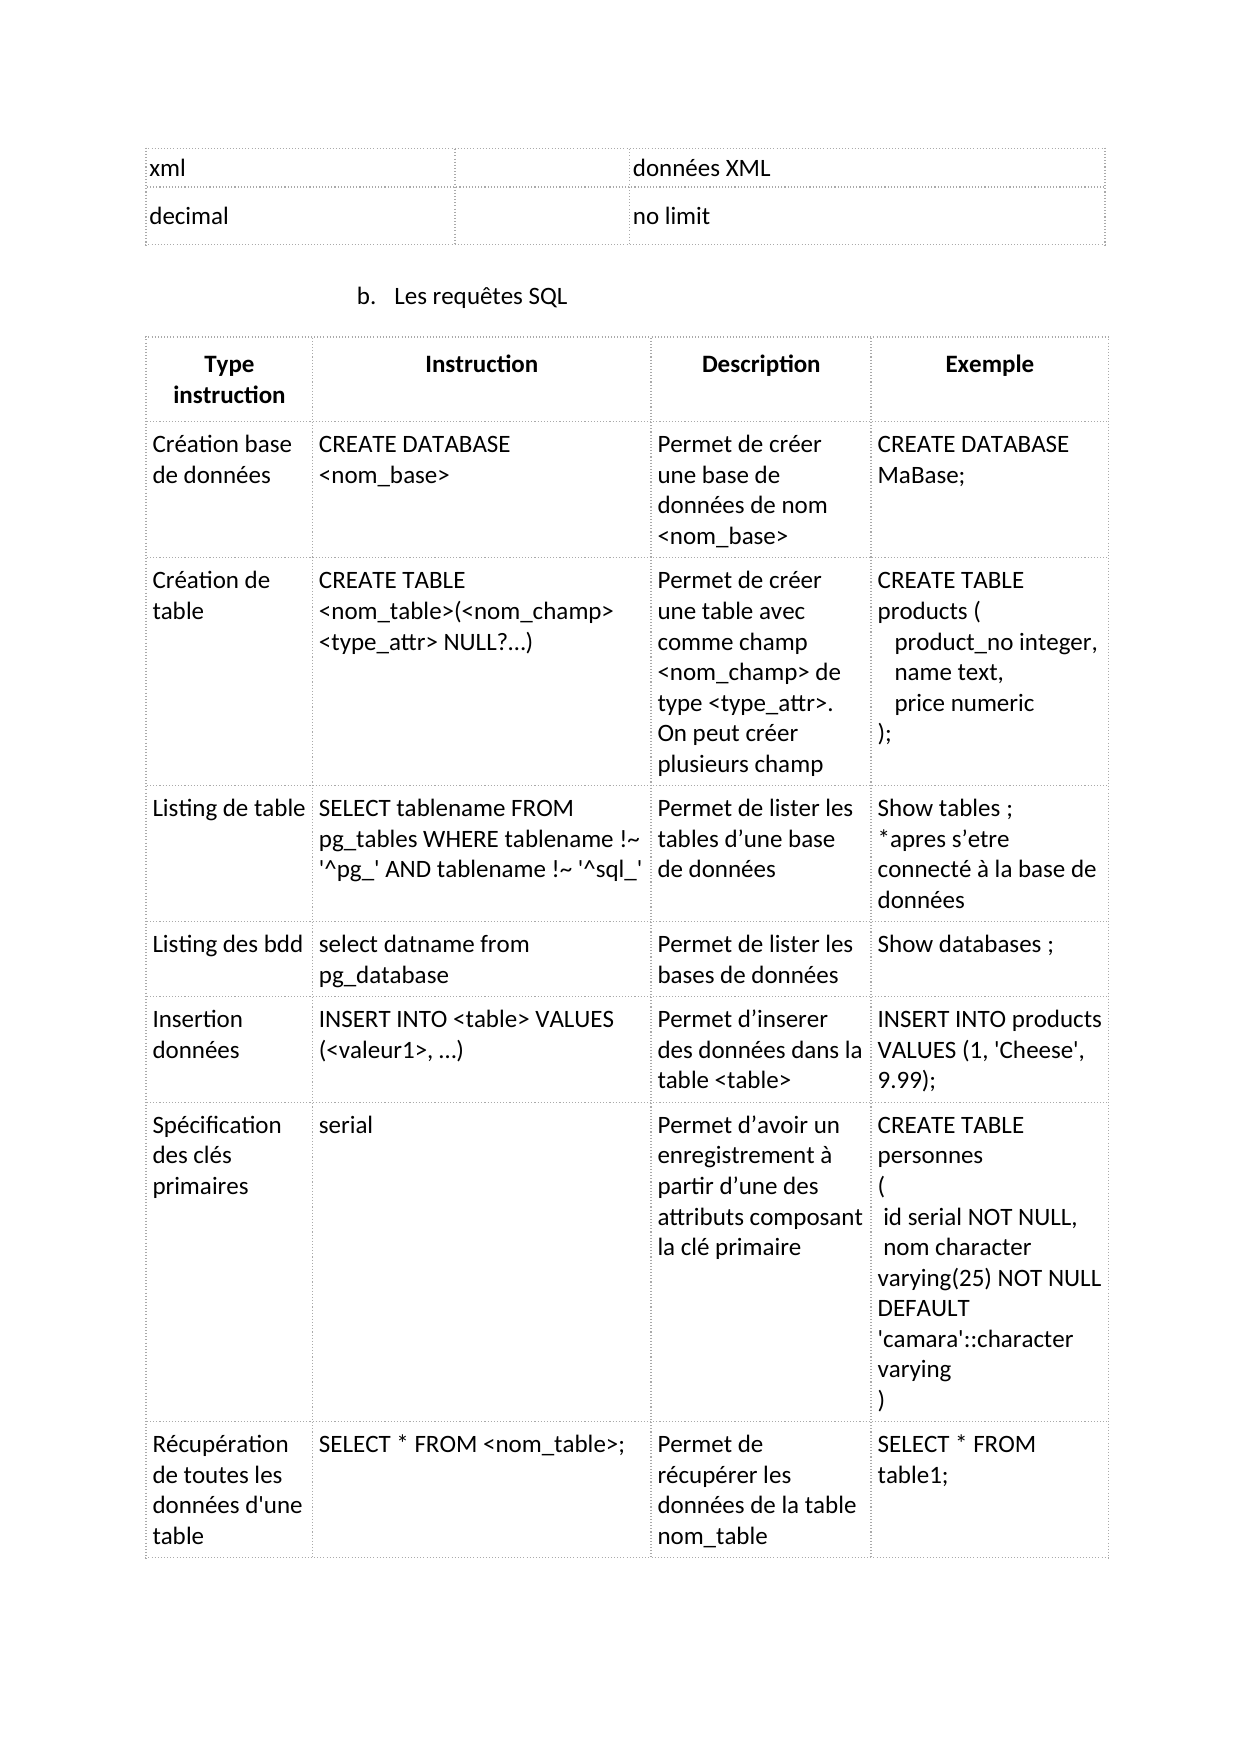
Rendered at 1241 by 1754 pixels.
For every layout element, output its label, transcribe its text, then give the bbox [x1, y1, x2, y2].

table_cell Spécification des clés primaires [146, 1101, 312, 1421]
table_cell serial [313, 1101, 651, 1421]
table_cell SELECT tablename FROM pg_tables WHERE tablename !~ '^pg_' AND tablename !~ '^sql_' [313, 785, 651, 921]
table_cell SELECT * FROM table1; [871, 1421, 1108, 1557]
table_cell Show databases ; [871, 921, 1108, 996]
table_cell CREATE DATABASE <nom_base> [313, 421, 651, 557]
table_cell [455, 148, 629, 186]
table_header Instruction [313, 336, 651, 421]
table_cell Listing des bdd [146, 921, 312, 996]
table_cell [455, 186, 629, 244]
list Les requêtes SQL [357, 280, 1093, 311]
table_cell no limit [630, 186, 1105, 244]
table_cell SELECT * FROM <nom_table>; [313, 1421, 651, 1557]
table_header Type instruction [146, 336, 312, 421]
table_cell CREATE TABLE <nom_table>(<nom_champ> <type_attr> NULL?…) [313, 557, 651, 784]
table_cell Permet d’avoir un enregistrement à partir d’une des attributs composant la clé primaire [651, 1101, 871, 1421]
table_cell Permet de lister les bases de données [651, 921, 871, 996]
table_cell Récupération de toutes les données d'une table [146, 1421, 312, 1557]
table_cell INSERT INTO products VALUES (1, 'Cheese', 9.99); [871, 996, 1108, 1101]
table_cell Permet de créer une table avec comme champ <nom_champ> de type <type_attr>. On peut créer plusieurs champ [651, 557, 871, 784]
table_cell Permet d’inserer des données dans la table <table> [651, 996, 871, 1101]
table_cell Show tables ; *apres s’etre connecté à la base de données [871, 785, 1108, 921]
table_cell Permet de récupérer les données de la table nom_table [651, 1421, 871, 1557]
table_cell CREATE TABLE personnes ( id serial NOT NULL, nom character varying(25) NOT NULL DEFAULT 'camara'::character varying ) [871, 1101, 1108, 1421]
table_cell CREATE DATABASE MaBase; [871, 421, 1108, 557]
table_cell Création de table [146, 557, 312, 784]
table_cell INSERT INTO <table> VALUES (<valeur1>, …) [313, 996, 651, 1101]
table_cell decimal [146, 186, 455, 244]
table_cell select datname from pg_database [313, 921, 651, 996]
table_cell données XML [630, 148, 1105, 186]
table_cell Listing de table [146, 785, 312, 921]
table_cell Permet de lister les tables d’une base de données [651, 785, 871, 921]
table_cell CREATE TABLE products ( product_no integer, name text, price numeric ); [871, 557, 1108, 784]
table_cell Permet de créer une base de données de nom <nom_base> [651, 421, 871, 557]
table_cell Création base de données [146, 421, 312, 557]
table_cell Insertion données [146, 996, 312, 1101]
table_cell xml [146, 148, 455, 186]
table_header Exemple [871, 336, 1108, 421]
table_header Description [651, 336, 871, 421]
